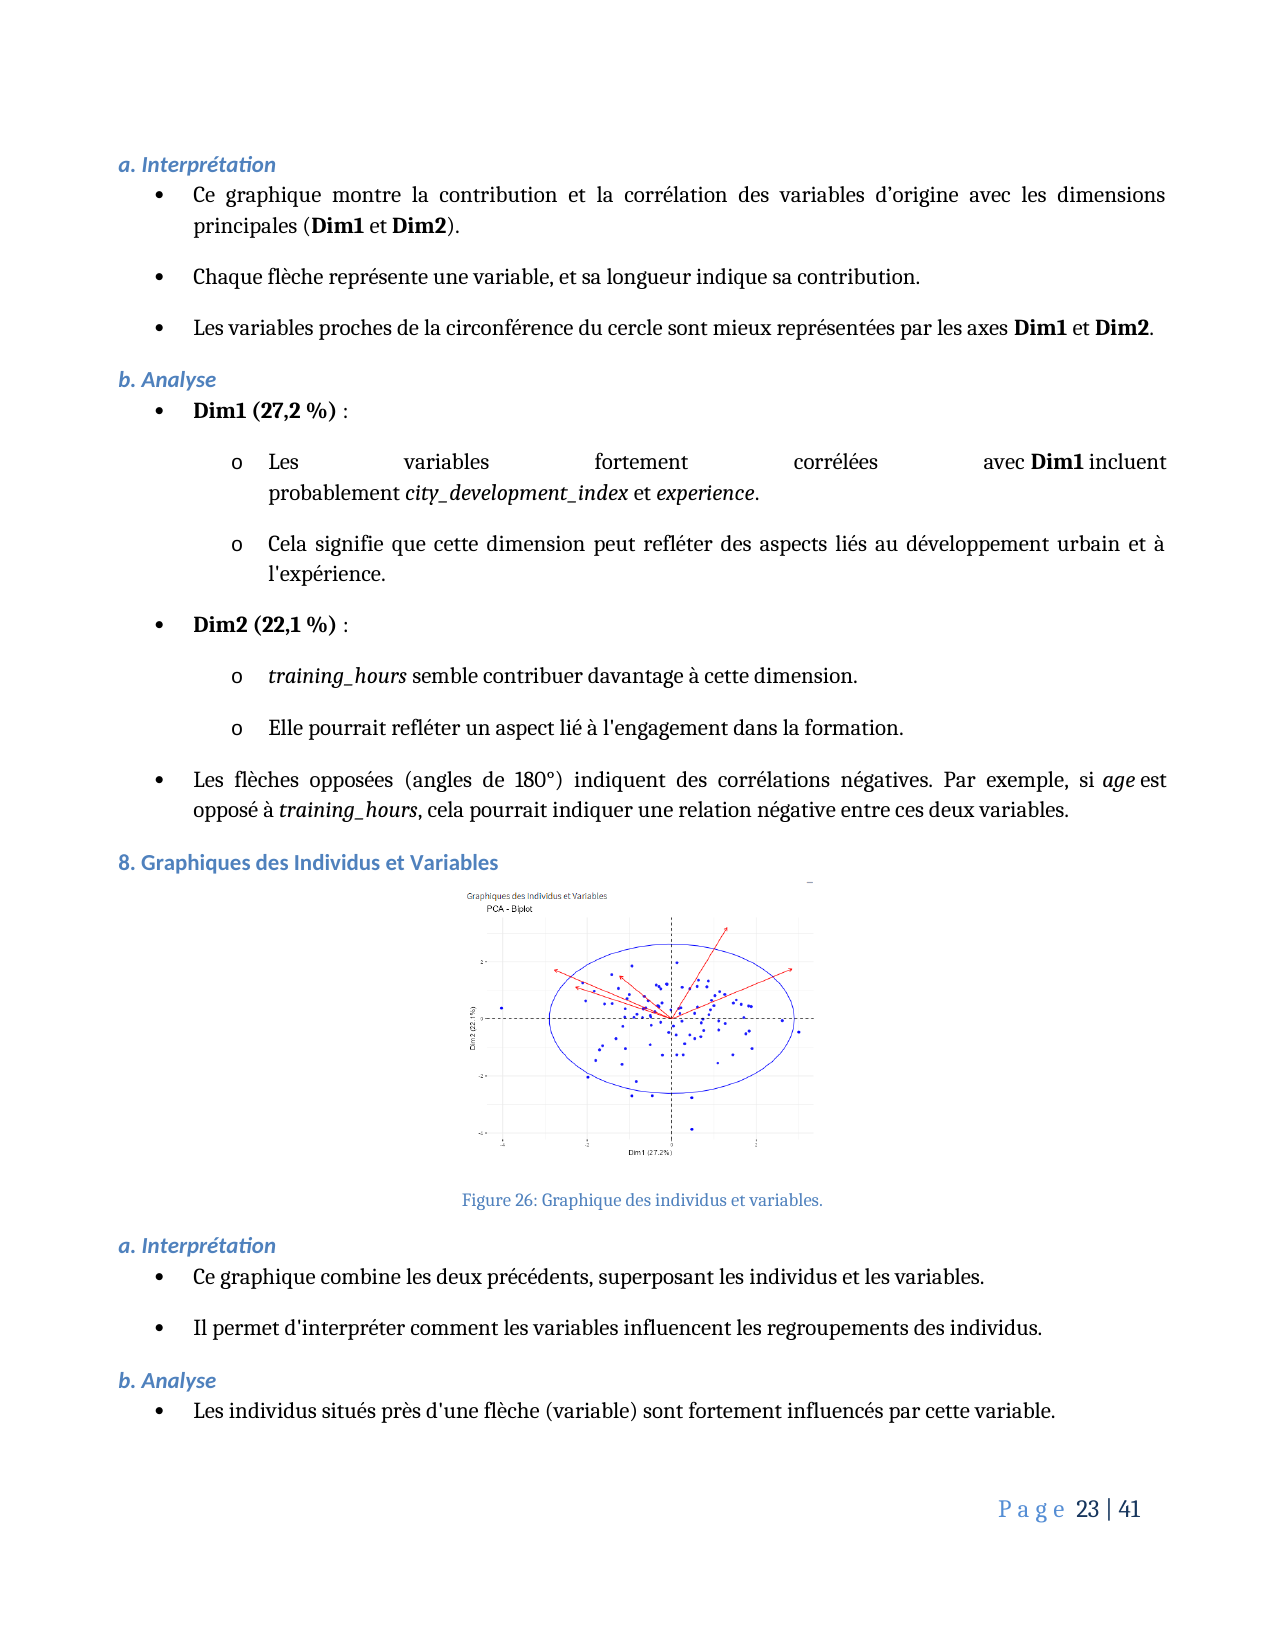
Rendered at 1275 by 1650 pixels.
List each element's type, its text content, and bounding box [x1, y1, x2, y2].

list Ce graphique montre la contribution et la corrélation des variables d’origine avec les dimensions principales (Dim1 et Dim2). [156, 182, 1167, 239]
list Les individus situés près d'une flèche (variable) sont fortement influencés par cette variable. [156, 1398, 1167, 1424]
list Chaque flèche représente une variable, et sa longueur indique sa contribution. [156, 263, 1167, 290]
list Dim2 (22,1 %) : [156, 612, 1167, 639]
list Les variables fortement corrélées avec Dim1 incluent probablement city_development_index et experience. [231, 449, 1167, 506]
subtitle a. Interprétation [118, 1232, 1167, 1259]
text Figure 26: Graphique des individus et variables. [118, 1189, 1167, 1211]
list Dim1 (27,2 %) : [156, 398, 1167, 424]
list Elle pourrait refléter un aspect lié à l'engagement dans la formation. [231, 715, 1167, 742]
list training_hours semble contribuer davantage à cette dimension. [231, 663, 1167, 690]
list Il permet d'interpréter comment les variables influencent les regroupements des individus. [156, 1315, 1167, 1341]
list Ce graphique combine les deux précédents, superposant les individus et les variables. [156, 1264, 1167, 1290]
picture [462, 880, 822, 1165]
subtitle b. Analyse [118, 366, 1167, 393]
subtitle a. Interprétation [118, 150, 1167, 178]
subtitle b. Analyse [118, 1366, 1167, 1394]
list Les flèches opposées (angles de 180°) indiquent des corrélations négatives. Par exemple, si age est opposé à training_hours, cela pourrait indiquer une relation négative entre ces deux variables. [156, 767, 1167, 823]
subtitle 8. Graphiques des Individus et Variables [118, 848, 1167, 876]
list Les variables proches de la circonférence du cercle sont mieux représentées par les axes Dim1 et Dim2. [156, 314, 1167, 341]
list Cela signifie que cette dimension peut refléter des aspects liés au développement urbain et à l'expérience. [231, 531, 1167, 588]
